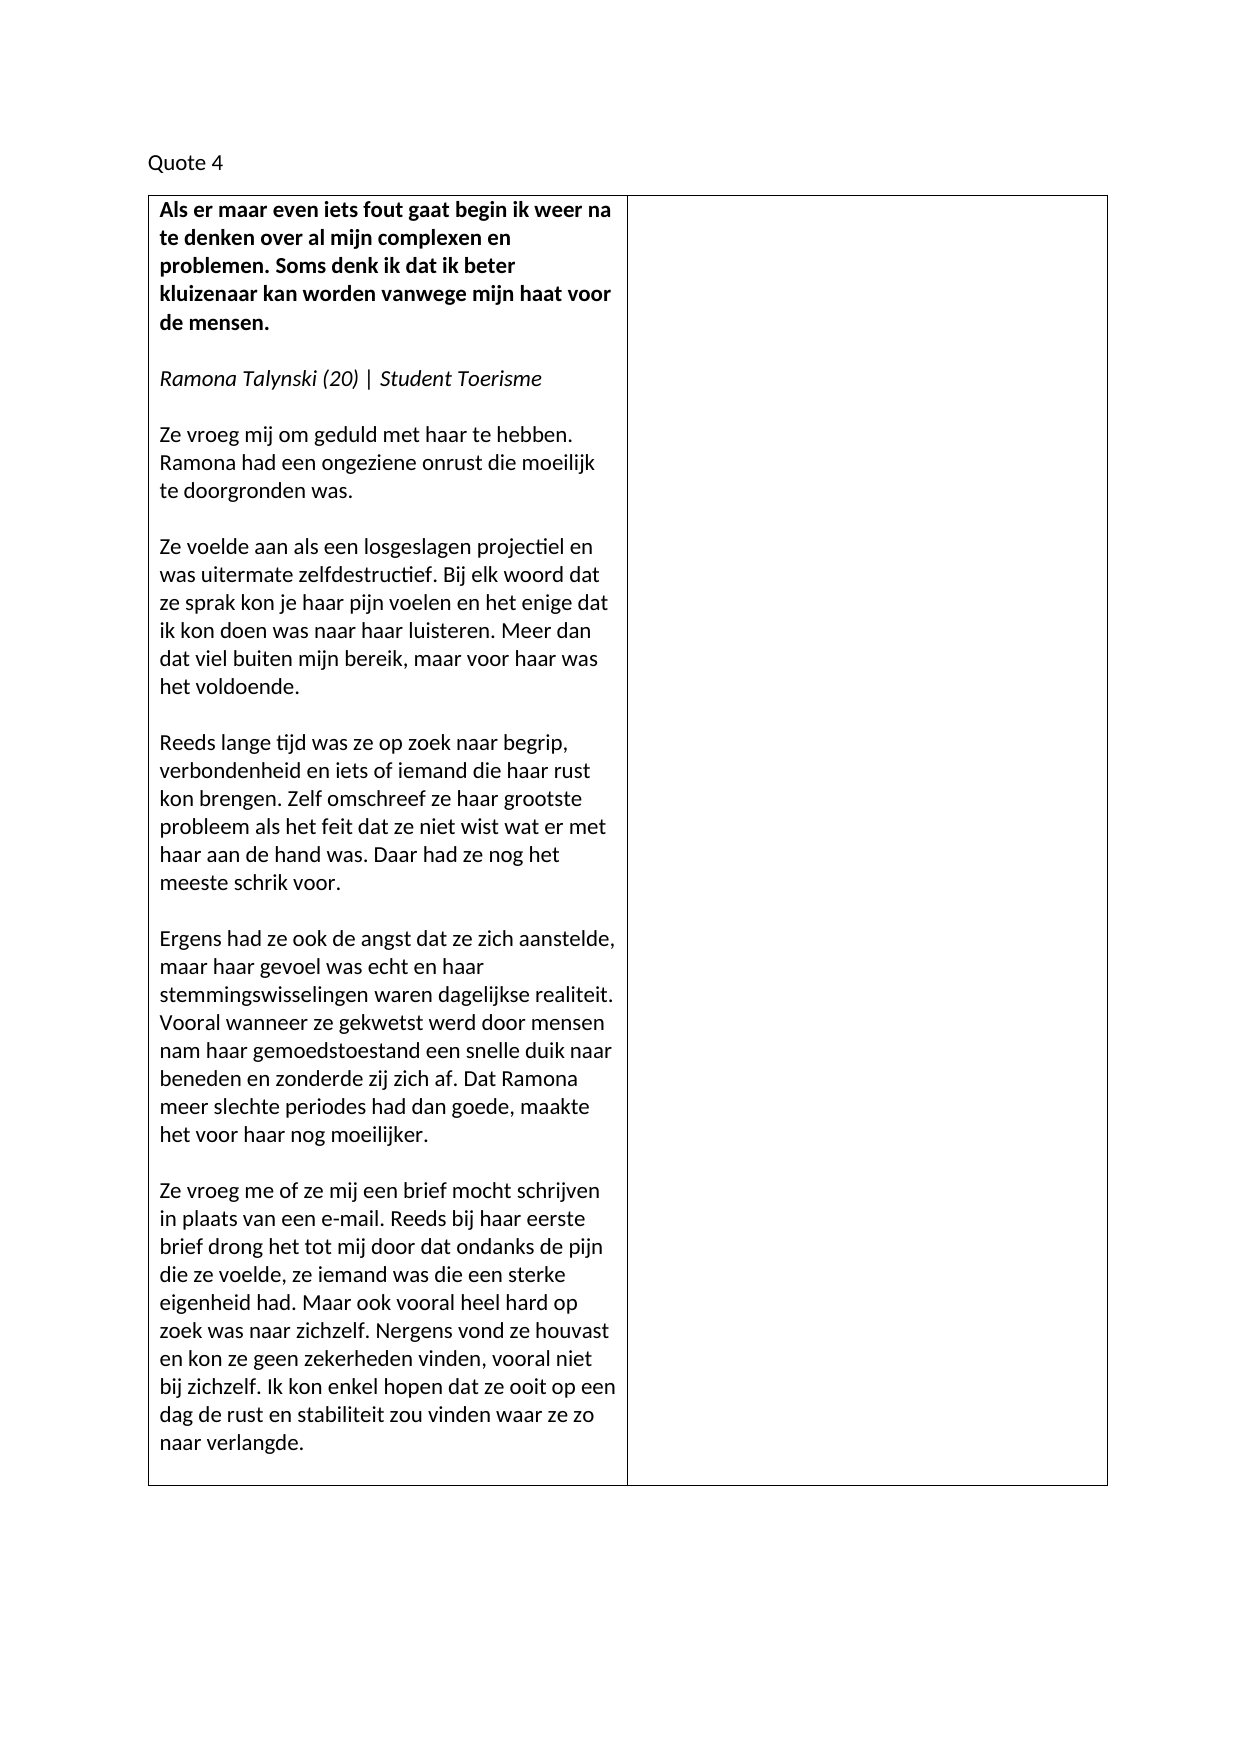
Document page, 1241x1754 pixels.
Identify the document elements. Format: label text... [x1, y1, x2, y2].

table_header Als er maar even iets fout gaat begin ik weer na te denken over al mijn complexen en problemen. Soms denk ik dat ik beter kluizenaar kan worden vanwege mijn haat voor de mensen. Ramona Talynski (20) | Student Toerisme Ze vroeg mij om geduld met haar te hebben. Ramona had een ongeziene onrust die moeilijk te doorgronden was. Ze voelde aan als een losgeslagen projectiel en was uitermate zelfdestructief. Bij elk woord dat ze sprak kon je haar pijn voelen en het enige dat ik kon doen was naar haar luisteren. Meer dan dat viel buiten mijn bereik, maar voor haar was het voldoende. Reeds lange tijd was ze op zoek naar begrip, verbondenheid en iets of iemand die haar rust kon brengen. Zelf omschreef ze haar grootste probleem als het feit dat ze niet wist wat er met haar aan de hand was. Daar had ze nog het meeste schrik voor. Ergens had ze ook de angst dat ze zich aanstelde, maar haar gevoel was echt en haar stemmingswisselingen waren dagelijkse realiteit. Vooral wanneer ze gekwetst werd door mensen nam haar gemoedstoestand een snelle duik naar beneden en zonderde zij zich af. Dat Ramona meer slechte periodes had dan goede, maakte het voor haar nog moeilijker. Ze vroeg me of ze mij een brief mocht schrijven in plaats van een e-mail. Reeds bij haar eerste brief drong het tot mij door dat ondanks de pijn die ze voelde, ze iemand was die een sterke eigenheid had. Maar ook vooral heel hard op zoek was naar zichzelf. Nergens vond ze houvast en kon ze geen zekerheden vinden, vooral niet bij zichzelf. Ik kon enkel hopen dat ze ooit op een dag de rust en stabiliteit zou vinden waar ze zo naar verlangde. [149, 196, 627, 1484]
table_header [628, 196, 1107, 1484]
text Quote 4 [148, 148, 1093, 176]
